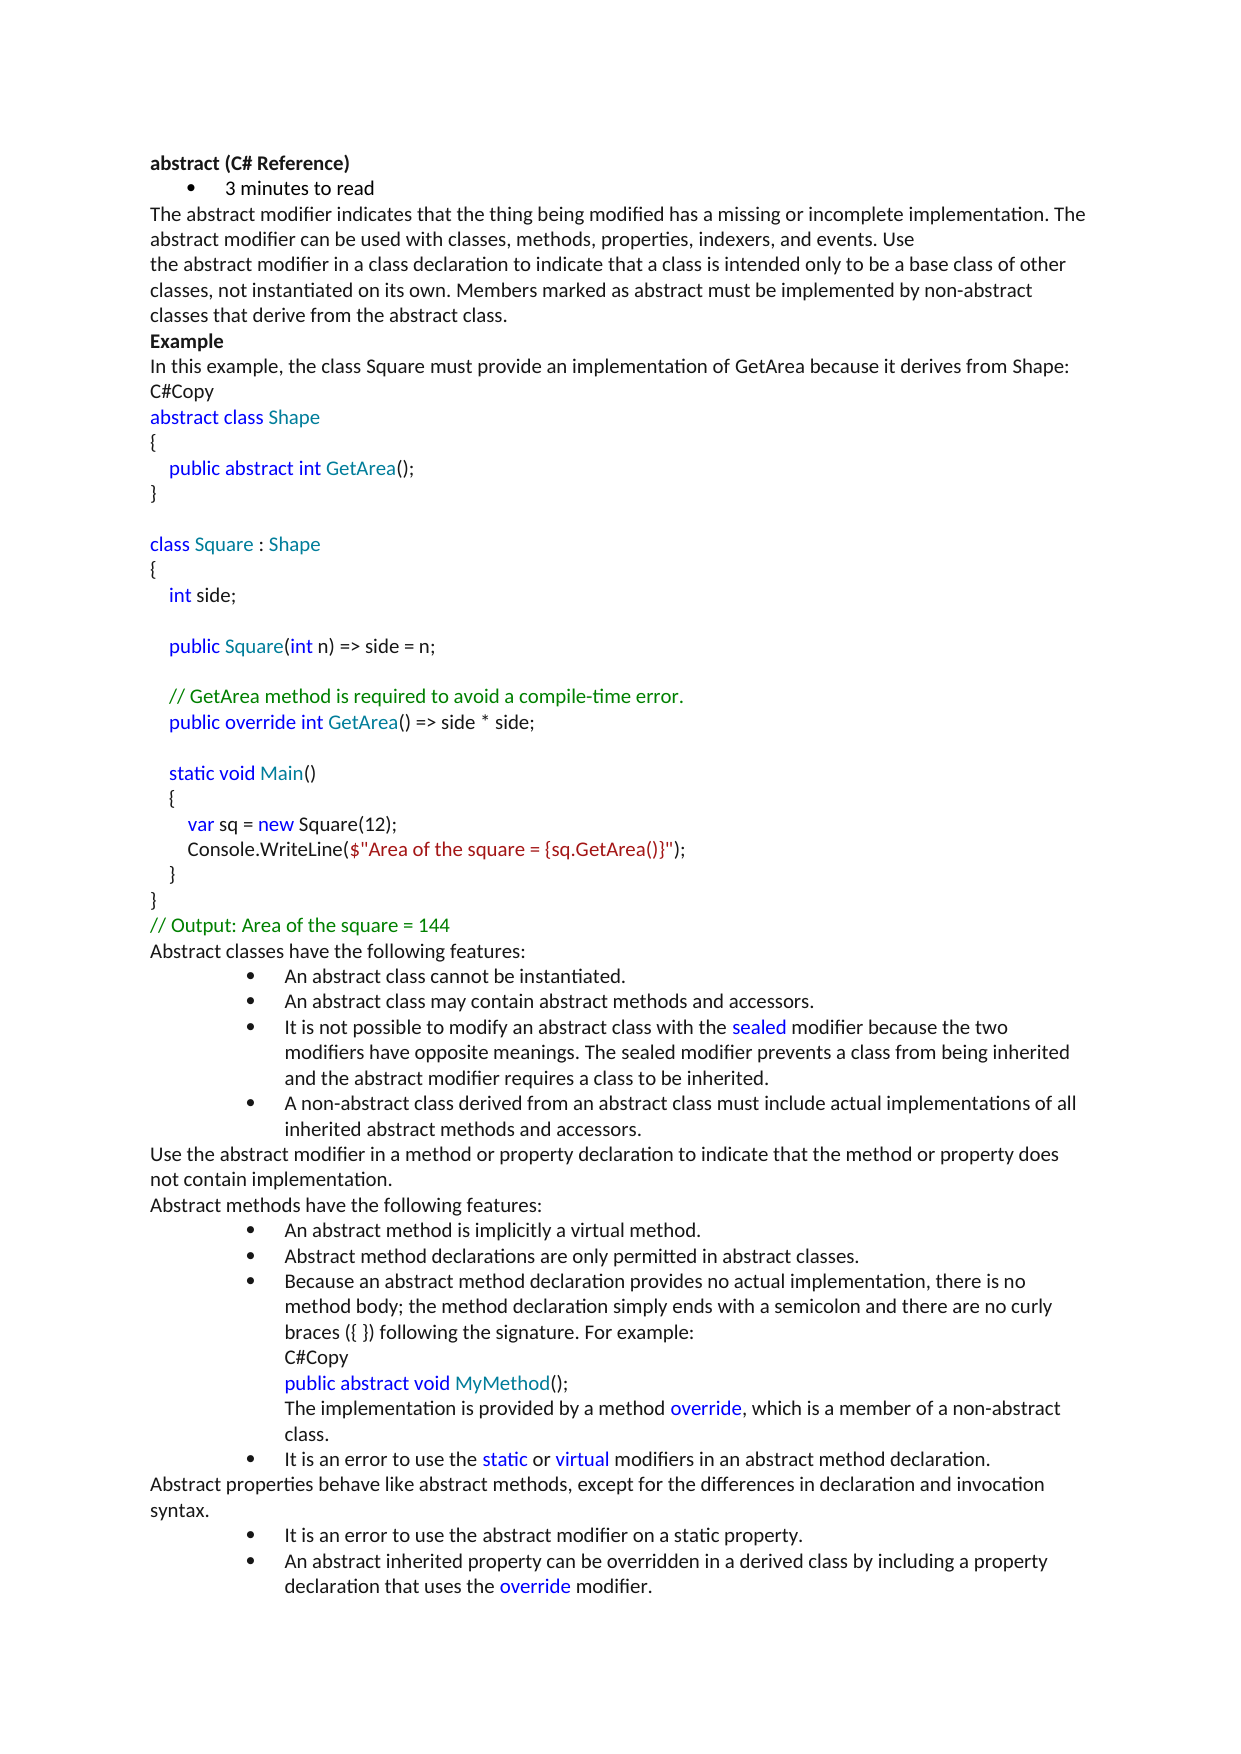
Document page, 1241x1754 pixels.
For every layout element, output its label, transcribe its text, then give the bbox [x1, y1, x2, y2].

text public abstract int GetArea(); [150, 455, 1090, 480]
text public override int GetArea() => side * side; [150, 709, 1090, 734]
text var sq = new Square(12); [150, 811, 1090, 836]
list An abstract class may contain abstract methods and accessors. [247, 989, 1090, 1014]
text The abstract modifier indicates that the thing being modified has a missing or incomplete implementation. The abstract modifier can be used with classes, methods, properties, indexers, and events. Use the abstract modifier in a class declaration to indicate that a class is intended only to be a base class of other classes, not instantiated on its own. Members marked as abstract must be implemented by non-abstract classes that derive from the abstract class. [150, 201, 1090, 328]
text abstract (C# Reference) [150, 150, 1090, 175]
text Use the abstract modifier in a method or property declaration to indicate that the method or property does not contain implementation. [150, 1141, 1090, 1192]
text int side; [150, 582, 1090, 607]
text } [150, 480, 1090, 506]
text } [150, 887, 1090, 912]
text Abstract properties behave like abstract methods, except for the differences in declaration and invocation syntax. [150, 1472, 1090, 1522]
list An abstract inherited property can be overridden in a derived class by including a property declaration that uses the override modifier. [247, 1548, 1090, 1599]
text // GetArea method is required to avoid a compile-time error. [150, 684, 1090, 709]
list It is an error to use the static or virtual modifiers in an abstract method declaration. [247, 1446, 1090, 1472]
list It is an error to use the abstract modifier on a static property. [247, 1522, 1090, 1548]
text { [150, 785, 1090, 811]
text public abstract void MyMethod(); [284, 1370, 1090, 1395]
text C#Copy [150, 379, 1090, 404]
text public Square(int n) => side = n; [150, 633, 1090, 658]
text Abstract classes have the following features: [150, 938, 1090, 963]
text { [150, 557, 1090, 582]
text static void Main() [150, 760, 1090, 785]
list A non-abstract class derived from an abstract class must include actual implementations of all inherited abstract methods and accessors. [247, 1090, 1090, 1141]
list Abstract method declarations are only permitted in abstract classes. [247, 1243, 1090, 1268]
list Because an abstract method declaration provides no actual implementation, there is no method body; the method declaration simply ends with a semicolon and there are no curly braces ({ }) following the signature. For example: [247, 1268, 1090, 1344]
text In this example, the class Square must provide an implementation of GetArea because it derives from Shape: [150, 353, 1090, 379]
text // Output: Area of the square = 144 [150, 912, 1090, 938]
text abstract class Shape [150, 404, 1090, 429]
list It is not possible to modify an abstract class with the sealed modifier because the two modifiers have opposite meanings. The sealed modifier prevents a class from being inherited and the abstract modifier requires a class to be inherited. [247, 1014, 1090, 1090]
text Abstract methods have the following features: [150, 1192, 1090, 1217]
text class Square : Shape [150, 531, 1090, 557]
text } [150, 862, 1090, 887]
text Example [150, 328, 1090, 353]
text The implementation is provided by a method override, which is a member of a non-abstract class. [284, 1395, 1090, 1446]
text { [150, 429, 1090, 455]
text Console.WriteLine($"Area of the square = {sq.GetArea()}"); [150, 836, 1090, 862]
list An abstract class cannot be instantiated. [247, 963, 1090, 989]
text C#Copy [284, 1344, 1090, 1370]
list An abstract method is implicitly a virtual method. [247, 1217, 1090, 1243]
list 3 minutes to read [187, 175, 1090, 201]
